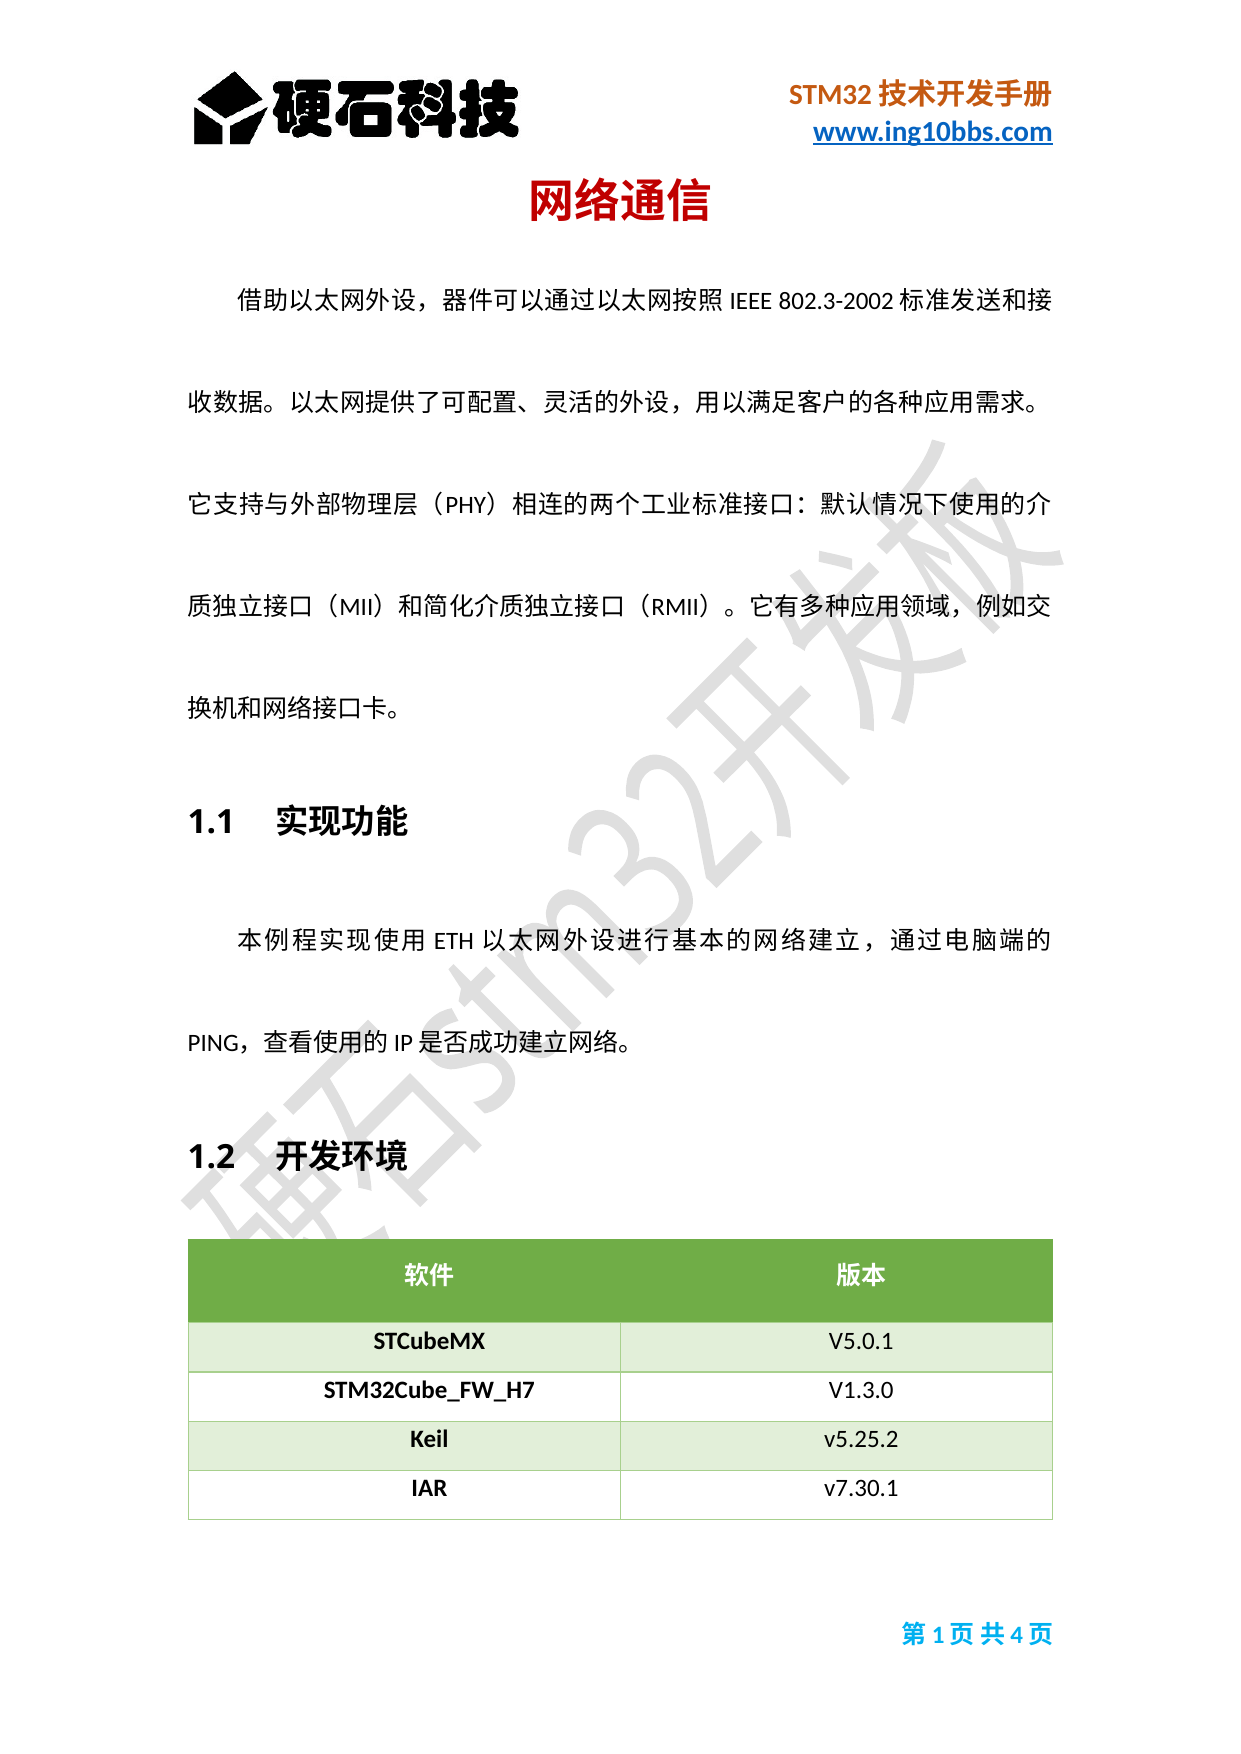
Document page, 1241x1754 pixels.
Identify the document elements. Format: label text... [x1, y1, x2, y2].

text 网络通信 [187, 164, 1053, 232]
subtitle 开发环境 [187, 1120, 1053, 1188]
table_header 版本 [621, 1240, 1052, 1322]
table_cell STM32Cube_FW_H7 [189, 1373, 620, 1421]
text 借助以太网外设，器件可以通过以太网按照IEEE 802.3-2002标准发送和接收数据。以太网提供了可配置、灵活的外设，用以满足客户的各种应用需求。它支持与外部物理层（PHY）相连的两个工业标准接口：默认情况下使用的介质独立接口（MII）和简化介质独立接口（RMII）。它有多种应用领域，例如交换机和网络接口卡。 [187, 265, 1053, 740]
table_cell v7.30.1 [621, 1471, 1052, 1519]
table_cell IAR [189, 1471, 620, 1519]
table_cell v5.25.2 [621, 1422, 1052, 1470]
table_cell Keil [189, 1422, 620, 1470]
picture [191, 69, 522, 147]
table_cell V5.0.1 [621, 1323, 1052, 1371]
subtitle 实现功能 [187, 786, 1053, 853]
table_header 软件 [189, 1240, 620, 1322]
text 本例程实现使用ETH以太网外设进行基本的网络建立，通过电脑端的PING，查看使用的IP是否成功建立网络。 [187, 905, 1053, 1074]
table_cell STCubeMX [189, 1323, 620, 1371]
table_cell V1.3.0 [621, 1373, 1052, 1421]
